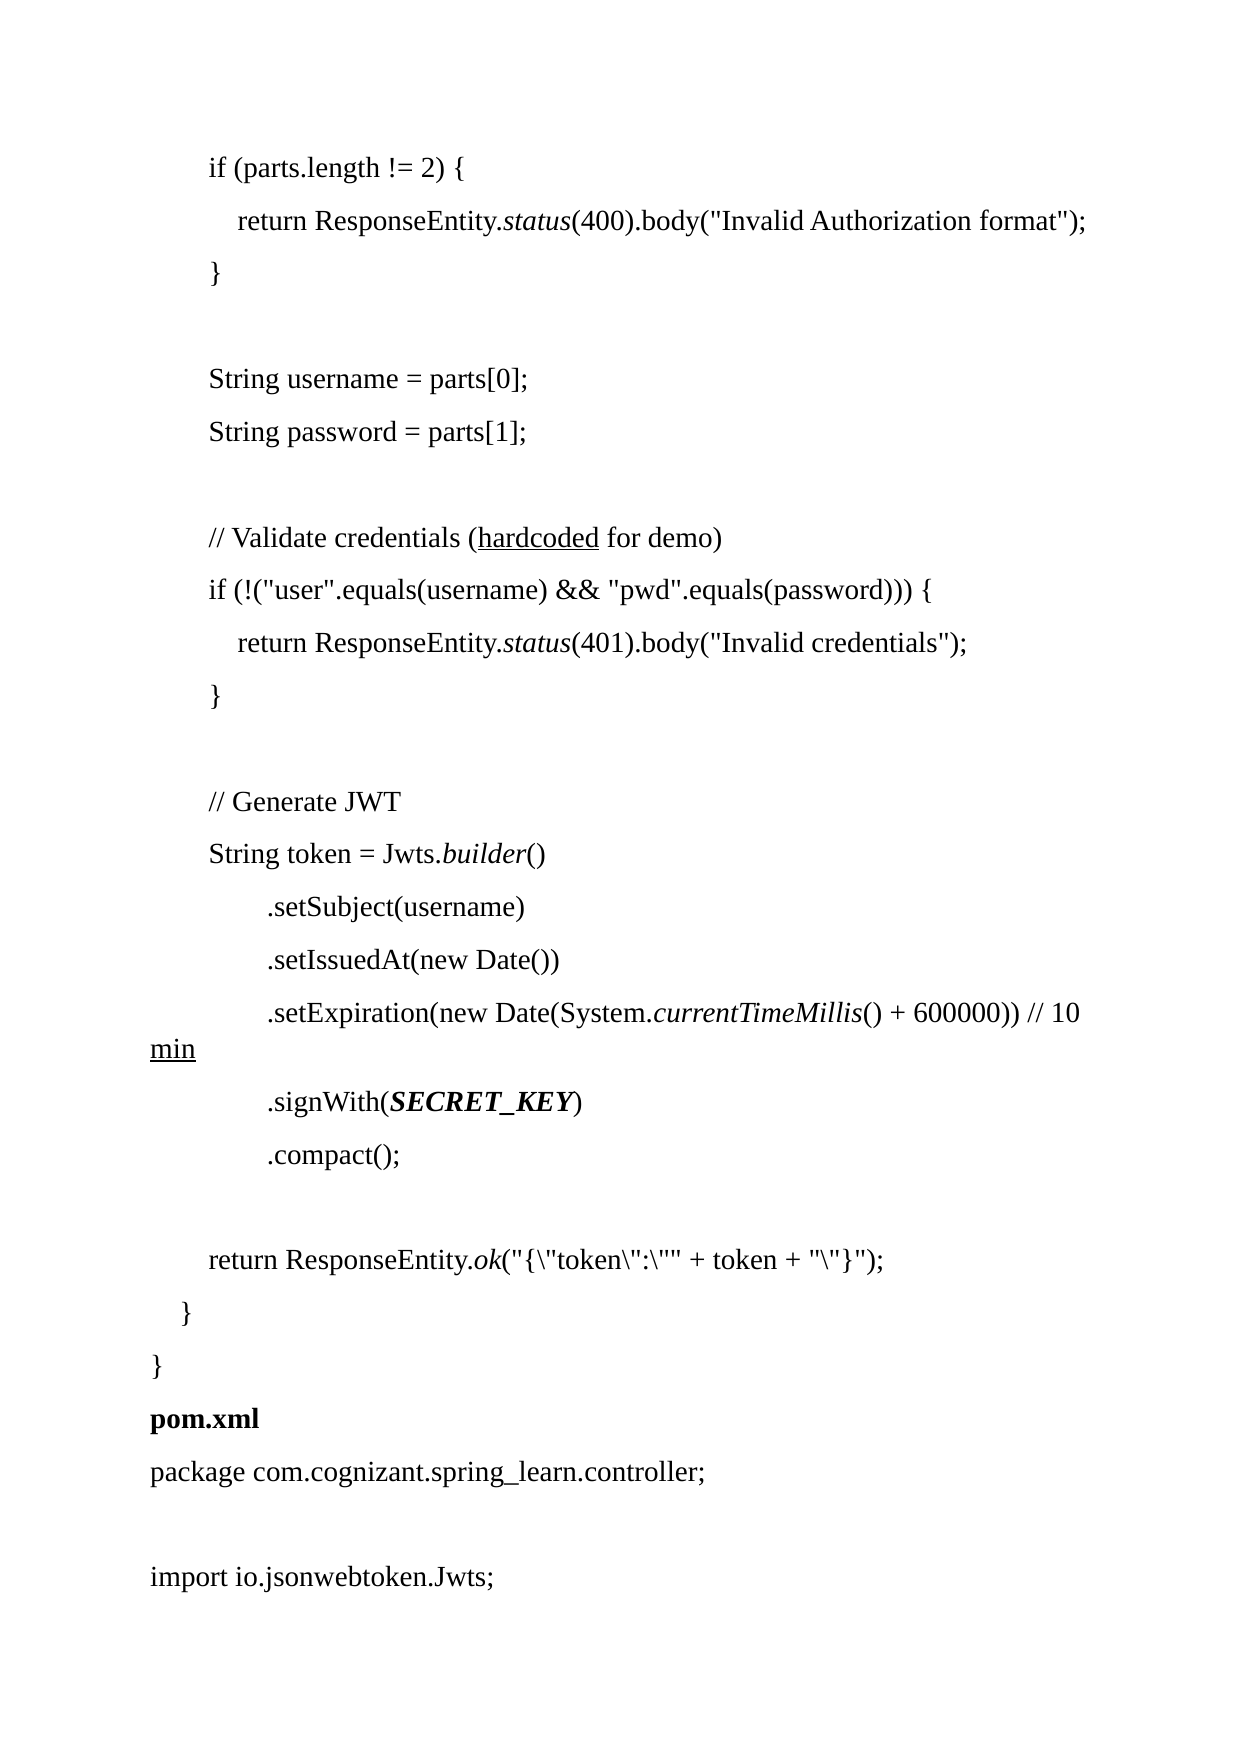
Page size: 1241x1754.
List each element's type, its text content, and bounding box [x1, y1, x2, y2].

text return ResponseEntity.status(401).body("Invalid credentials"); [150, 625, 1090, 659]
text String password = parts[1]; [150, 414, 1090, 448]
text .setSubject(username) [150, 889, 1090, 923]
text return ResponseEntity.status(400).body("Invalid Authorization format"); [150, 203, 1090, 236]
text } [150, 1295, 1090, 1329]
text if (!("user".equals(username) && "pwd".equals(password))) { [150, 572, 1090, 606]
text String username = parts[0]; [150, 361, 1090, 395]
text String token = Jwts.builder() [150, 837, 1090, 870]
text import io.jsonwebtoken.Jwts; [150, 1559, 1090, 1593]
text if (parts.length != 2) { [150, 150, 1090, 183]
text return ResponseEntity.ok("{\"token\":\"" + token + "\"}"); [150, 1242, 1090, 1276]
text // Validate credentials (hardcoded for demo) [150, 520, 1090, 553]
text // Generate JWT [150, 784, 1090, 817]
text } [150, 1348, 1090, 1382]
text .signWith(SECRET_KEY) [150, 1084, 1090, 1117]
text pom.xml [150, 1401, 1090, 1434]
text .setExpiration(new Date(System.currentTimeMillis() + 600000)) // 10 min [150, 995, 1090, 1065]
text } [150, 678, 1090, 712]
text .compact(); [150, 1137, 1090, 1170]
text package com.cognizant.spring_learn.controller; [150, 1454, 1090, 1487]
text .setIssuedAt(new Date()) [150, 942, 1090, 976]
text } [150, 256, 1090, 289]
